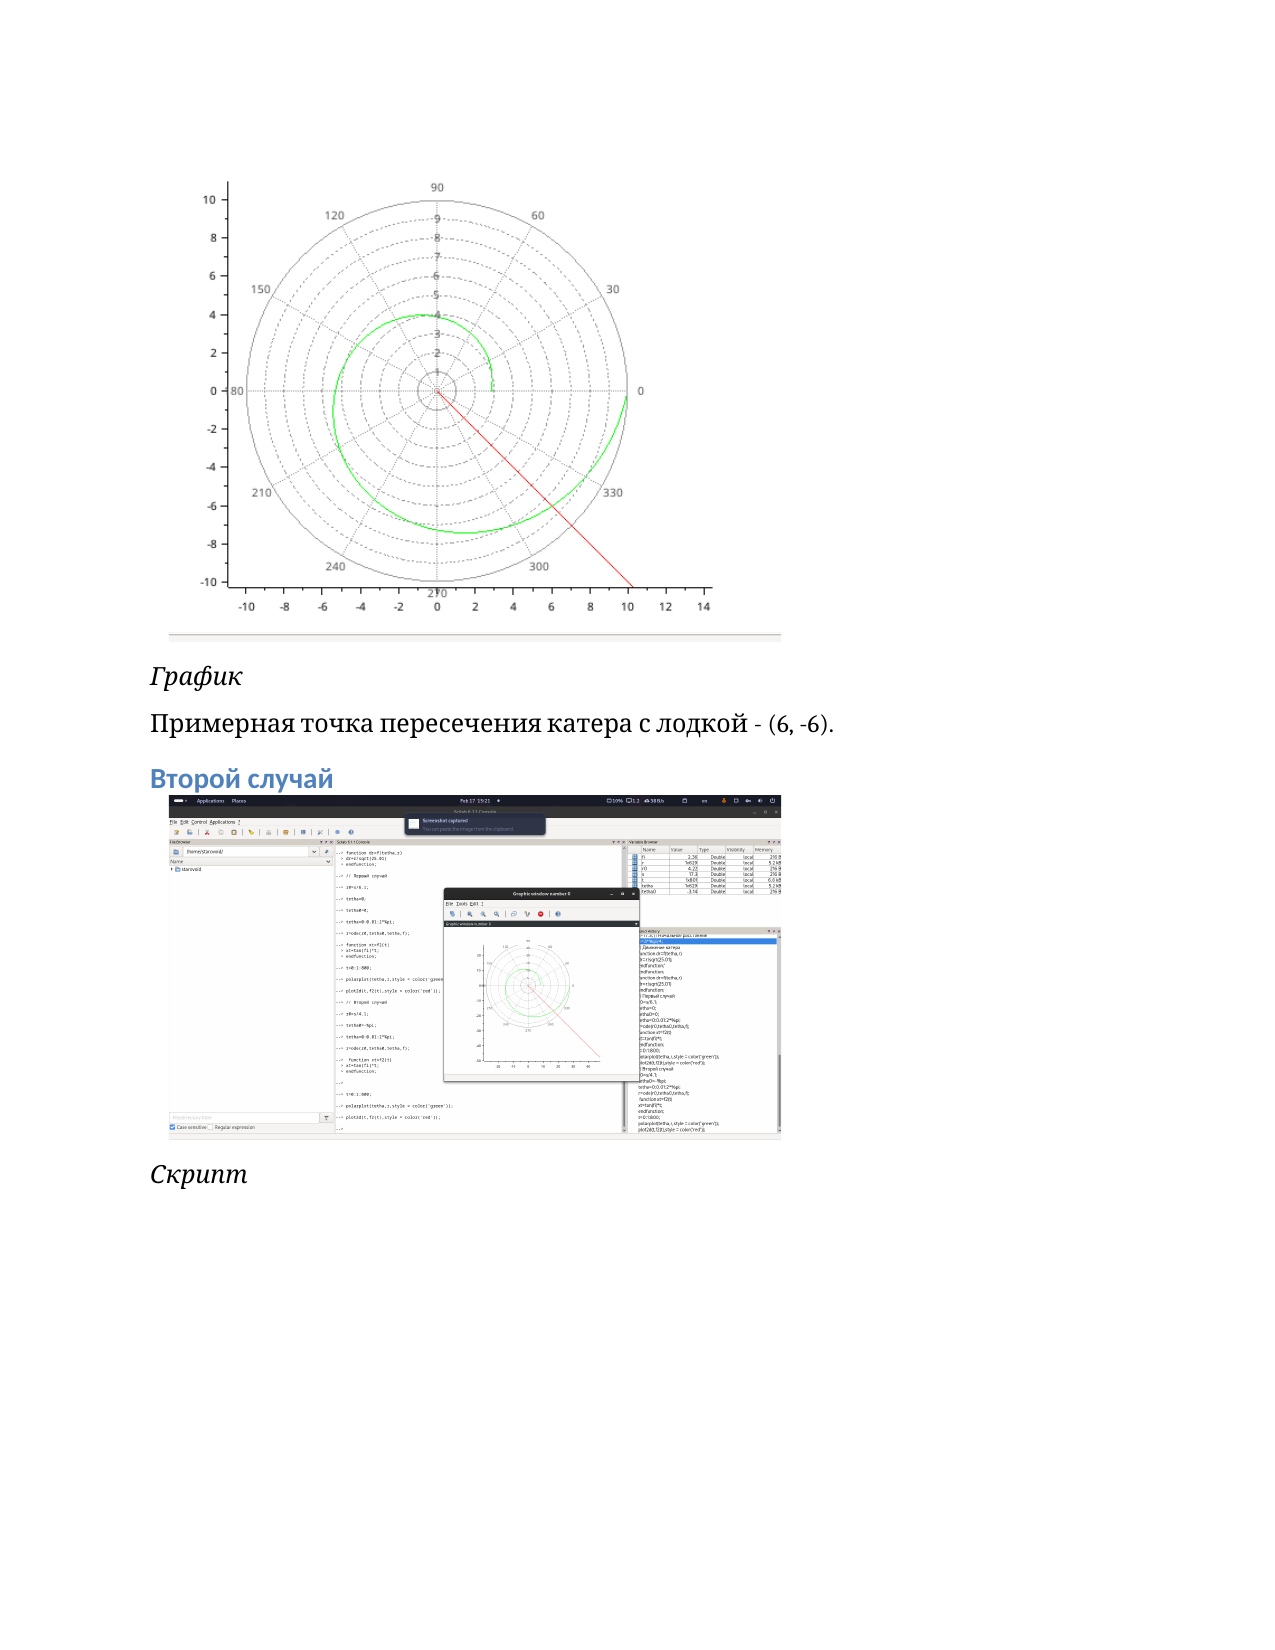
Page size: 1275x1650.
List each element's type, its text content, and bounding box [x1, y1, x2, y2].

picture [168, 795, 782, 1140]
text Примерная точка пересечения катера с лодкой - (6, -6). [150, 710, 1125, 739]
text График [150, 663, 1125, 692]
subtitle Второй случай [150, 760, 1125, 796]
picture [168, 150, 782, 642]
text Скрипт [150, 1161, 1125, 1189]
